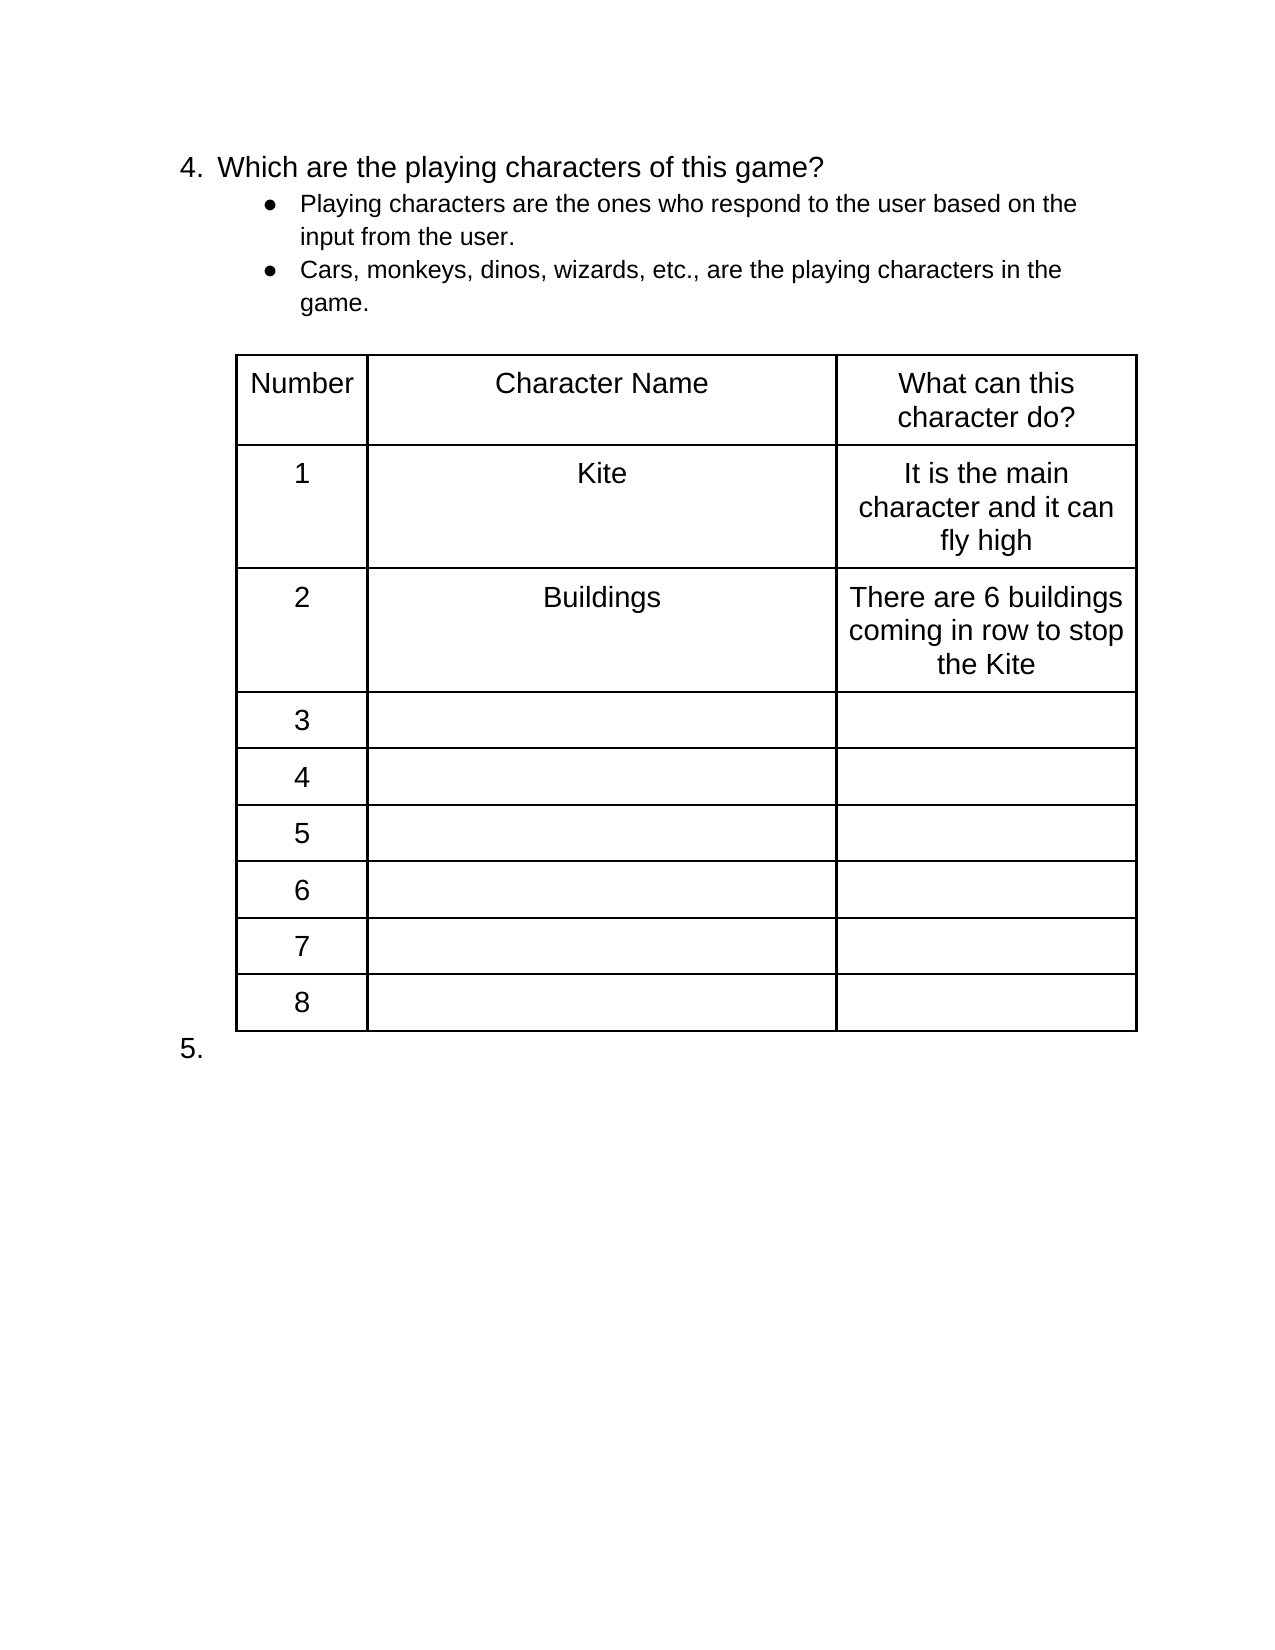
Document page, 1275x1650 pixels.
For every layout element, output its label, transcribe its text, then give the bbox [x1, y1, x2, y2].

table_cell [838, 919, 1135, 973]
table_cell 8 [238, 975, 366, 1029]
table_cell 4 [238, 749, 366, 804]
table_cell 6 [238, 862, 366, 917]
table_header Number [238, 356, 366, 444]
table_cell 3 [238, 693, 366, 747]
table_cell [369, 975, 835, 1029]
table_cell [838, 862, 1135, 917]
table_header Character Name [369, 356, 835, 444]
table_cell It is the main character and it can fly high [838, 446, 1135, 567]
table_cell There are 6 buildings coming in row to stop the Kite [838, 569, 1135, 691]
table_cell [369, 806, 835, 860]
table_cell [369, 693, 835, 747]
table_cell [369, 862, 835, 917]
table_header What can this character do? [838, 356, 1135, 444]
table_cell Buildings [369, 569, 835, 691]
table_cell 7 [238, 919, 366, 973]
table_cell 2 [238, 569, 366, 691]
table_cell 5 [238, 806, 366, 860]
table_cell [838, 749, 1135, 804]
table_cell [838, 806, 1135, 860]
list Playing characters are the ones who respond to the user based on the input from the user. [262, 188, 1125, 250]
table_cell [369, 749, 835, 804]
table_cell 1 [238, 446, 366, 567]
list Cars, monkeys, dinos, wizards, etc., are the playing characters in the game. [262, 254, 1125, 316]
list Which are the playing characters of this game? [179, 150, 1125, 183]
table_cell [838, 975, 1135, 1029]
table_cell [369, 919, 835, 973]
table_cell [838, 693, 1135, 747]
table_cell Kite [369, 446, 835, 567]
